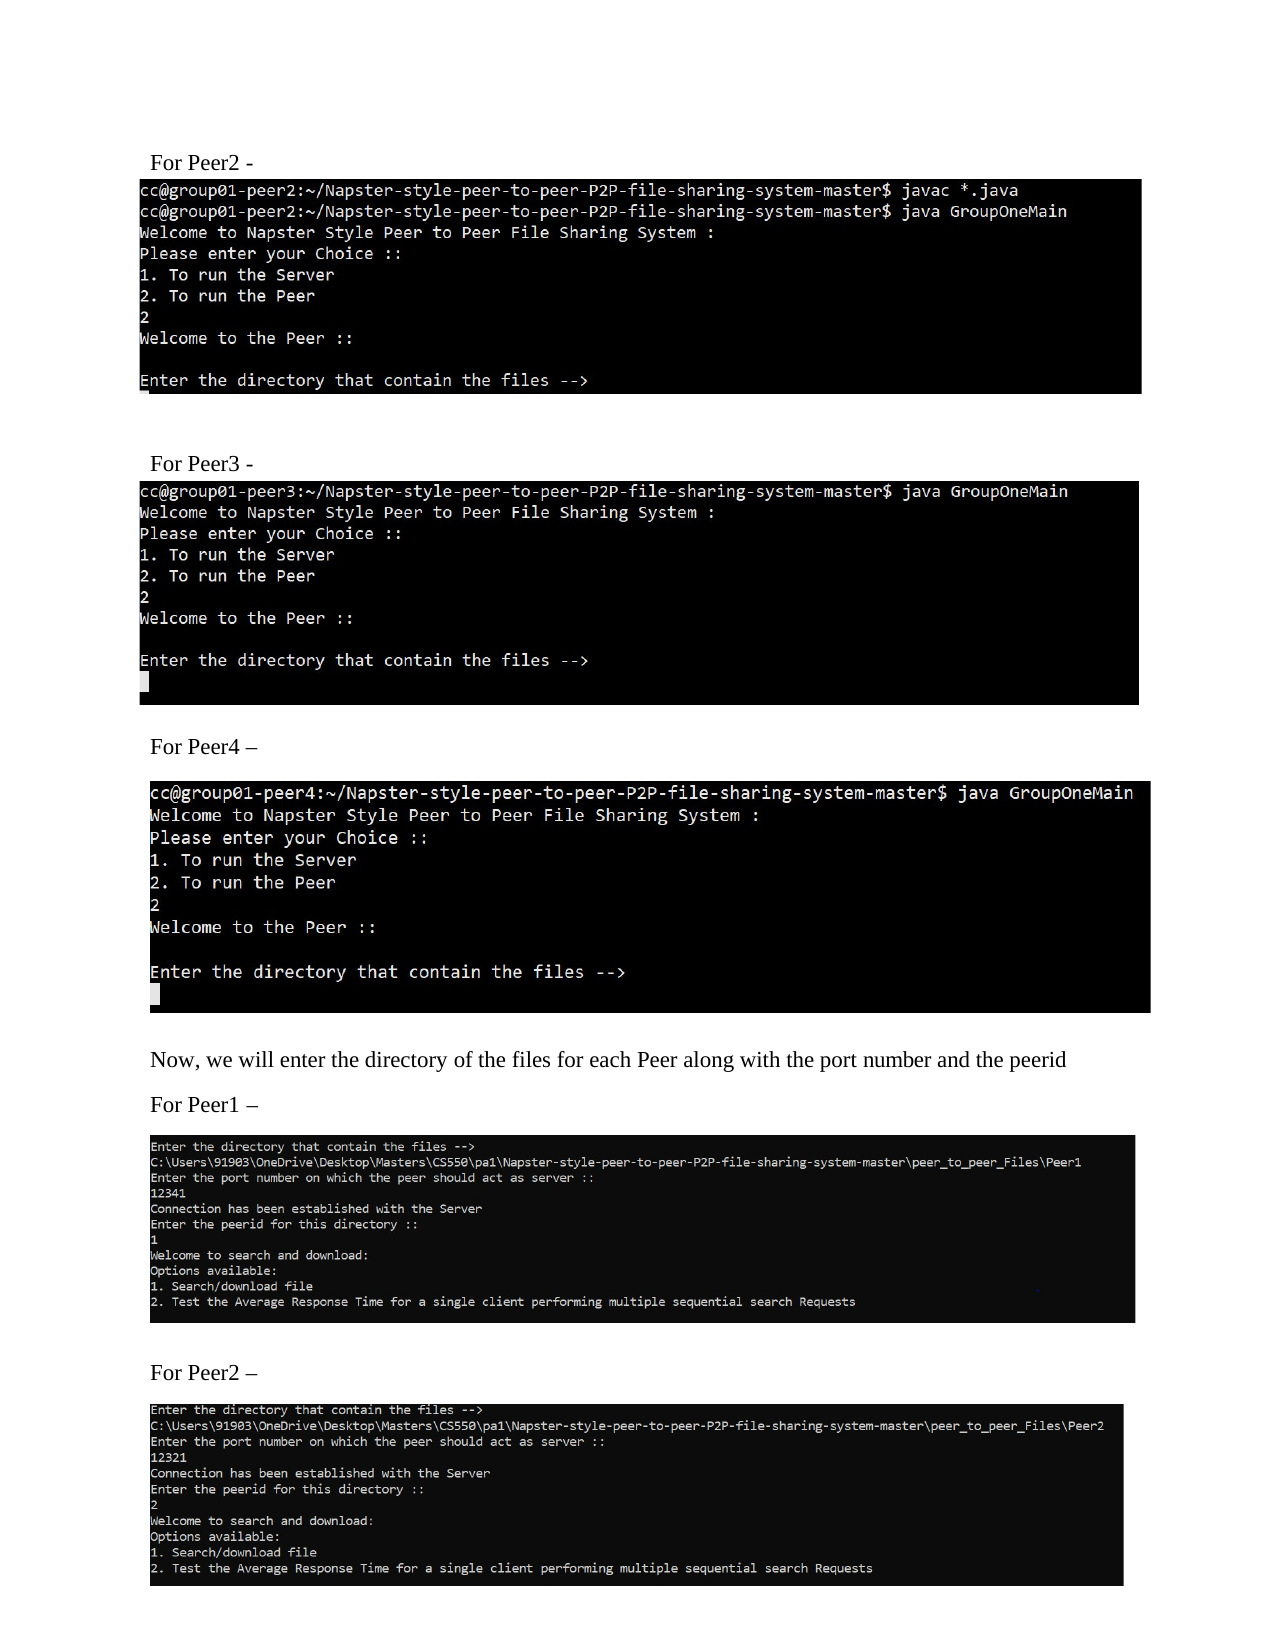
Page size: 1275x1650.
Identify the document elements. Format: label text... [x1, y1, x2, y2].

text For Peer2 - [150, 149, 1275, 175]
picture [139, 481, 1139, 705]
text For Peer3 - [150, 450, 1275, 477]
text For Peer4 – [150, 733, 1275, 760]
picture [139, 179, 1142, 394]
text For Peer2 – [150, 1359, 1275, 1385]
picture [150, 1135, 1136, 1323]
text Now, we will enter the directory of the files for each Peer along with the port number and the peerid For Peer1 – [150, 1013, 1072, 1117]
picture [150, 781, 1151, 1013]
picture [150, 1404, 1124, 1586]
